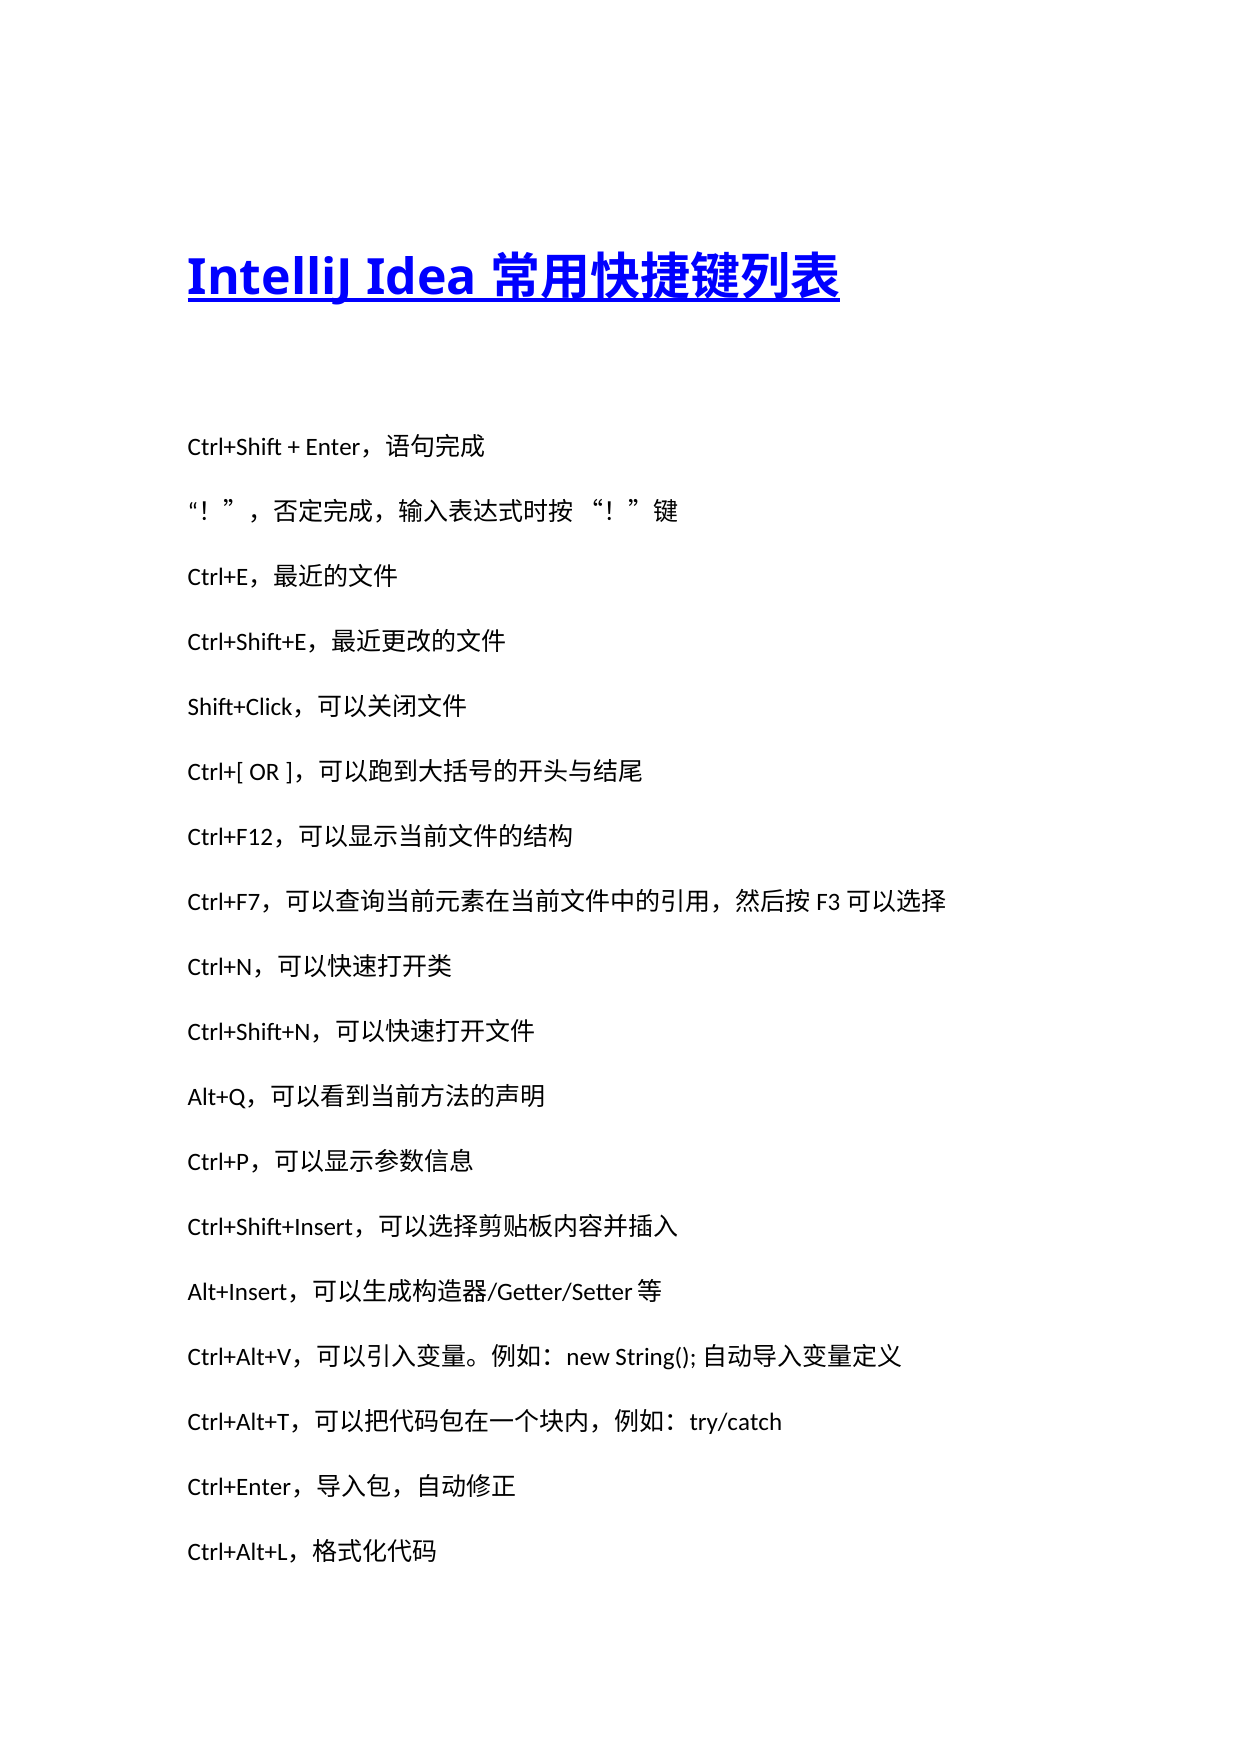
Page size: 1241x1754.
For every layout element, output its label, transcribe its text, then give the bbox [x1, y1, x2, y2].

subtitle IntelliJ Idea 常用快捷键列表 [187, 224, 1053, 321]
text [187, 412, 1053, 1582]
